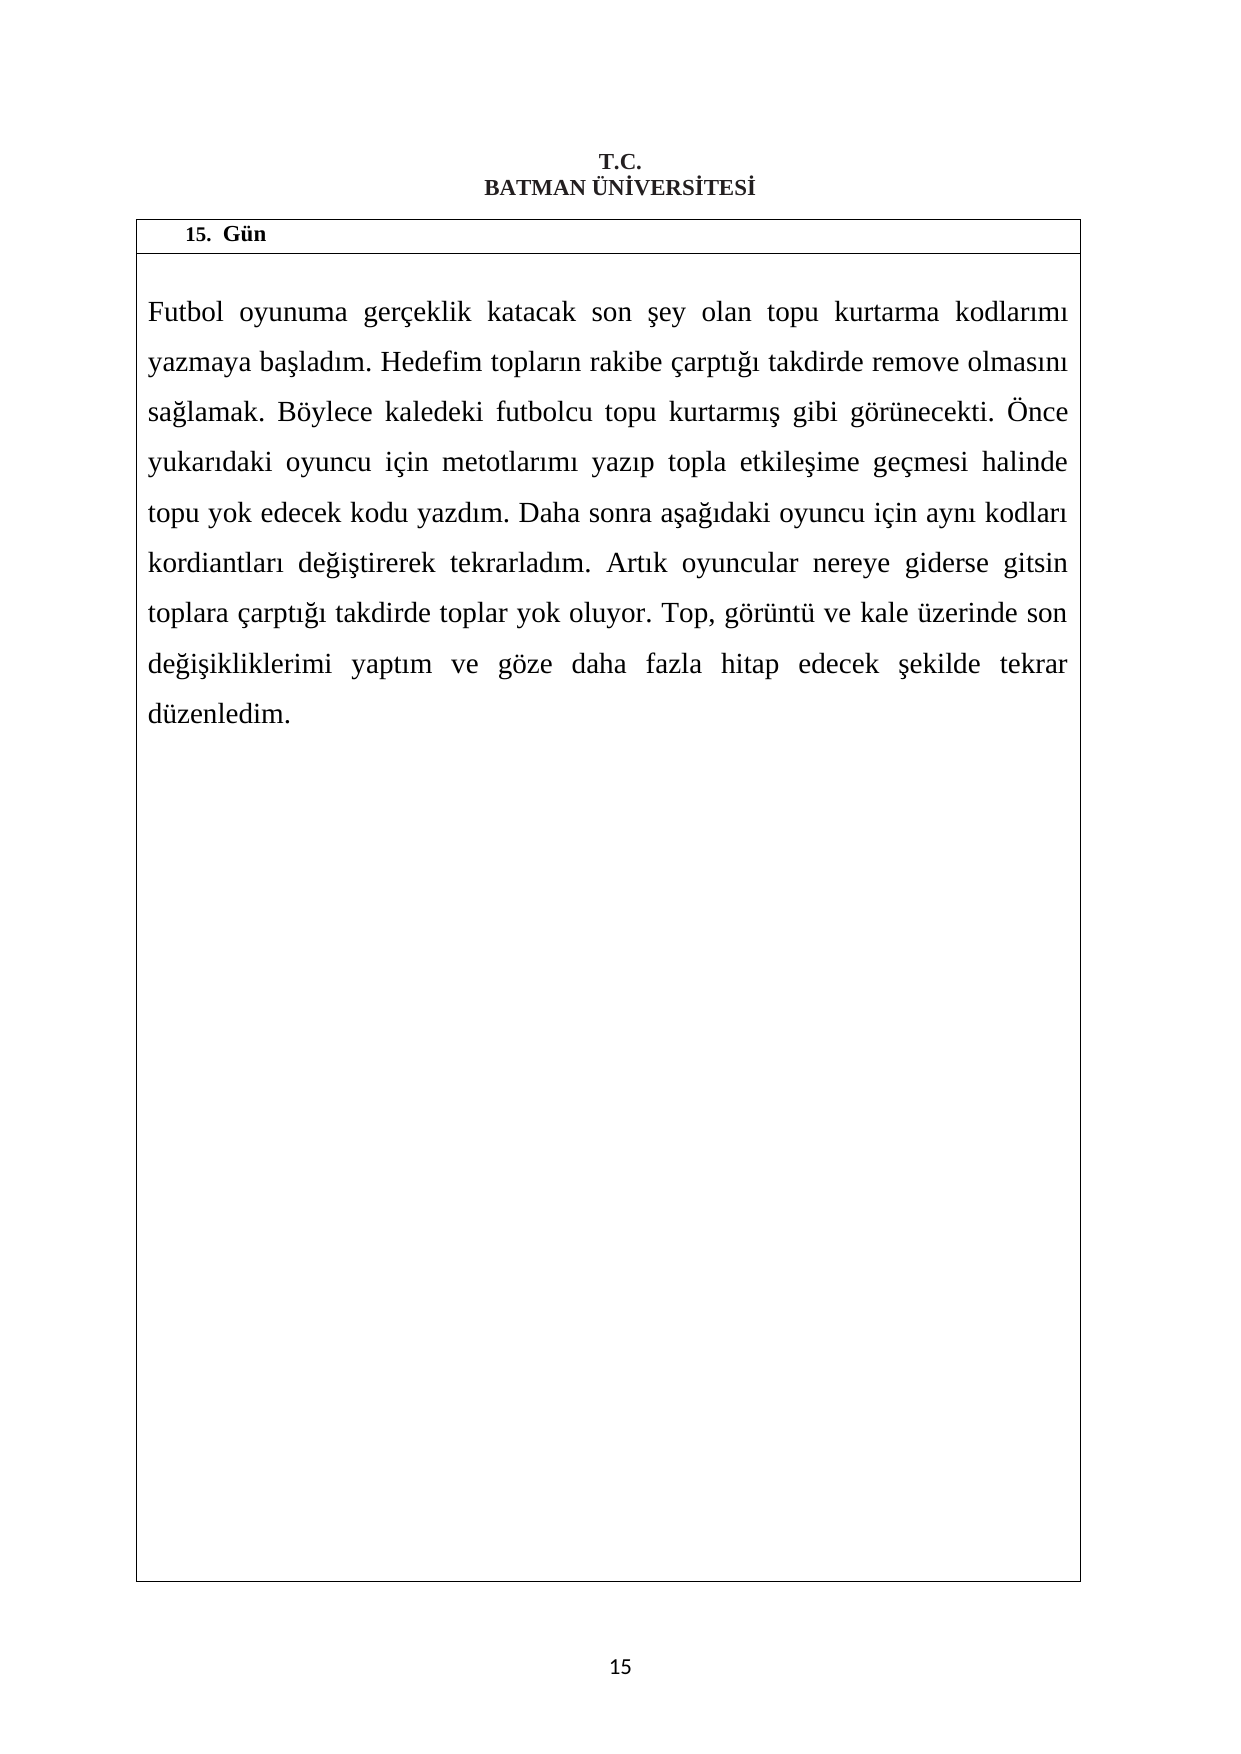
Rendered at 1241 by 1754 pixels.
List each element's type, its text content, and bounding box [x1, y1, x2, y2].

table_header Gün [137, 220, 1080, 253]
table_cell Futbol oyunuma gerçeklik katacak son şey olan topu kurtarma kodlarımı yazmaya başladım. Hedefim topların rakibe çarptığı takdirde remove olmasını sağlamak. Böylece kaledeki futbolcu topu kurtarmış gibi görünecekti. Önce yukarıdaki oyuncu için metotlarımı yazıp topla etkileşime geçmesi halinde topu yok edecek kodu yazdım. Daha sonra aşağıdaki oyuncu için aynı kodları kordiantları değiştirerek tekrarladım. Artık oyuncular nereye giderse gitsin toplara çarptığı takdirde toplar yok oluyor. Top, görüntü ve kale üzerinde son değişikliklerimi yaptım ve göze daha fazla hitap edecek şekilde tekrar düzenledim. [137, 254, 1080, 1581]
text BATMAN ÜNİVERSİTESİ [148, 174, 1092, 200]
text T.C. [148, 148, 1092, 174]
